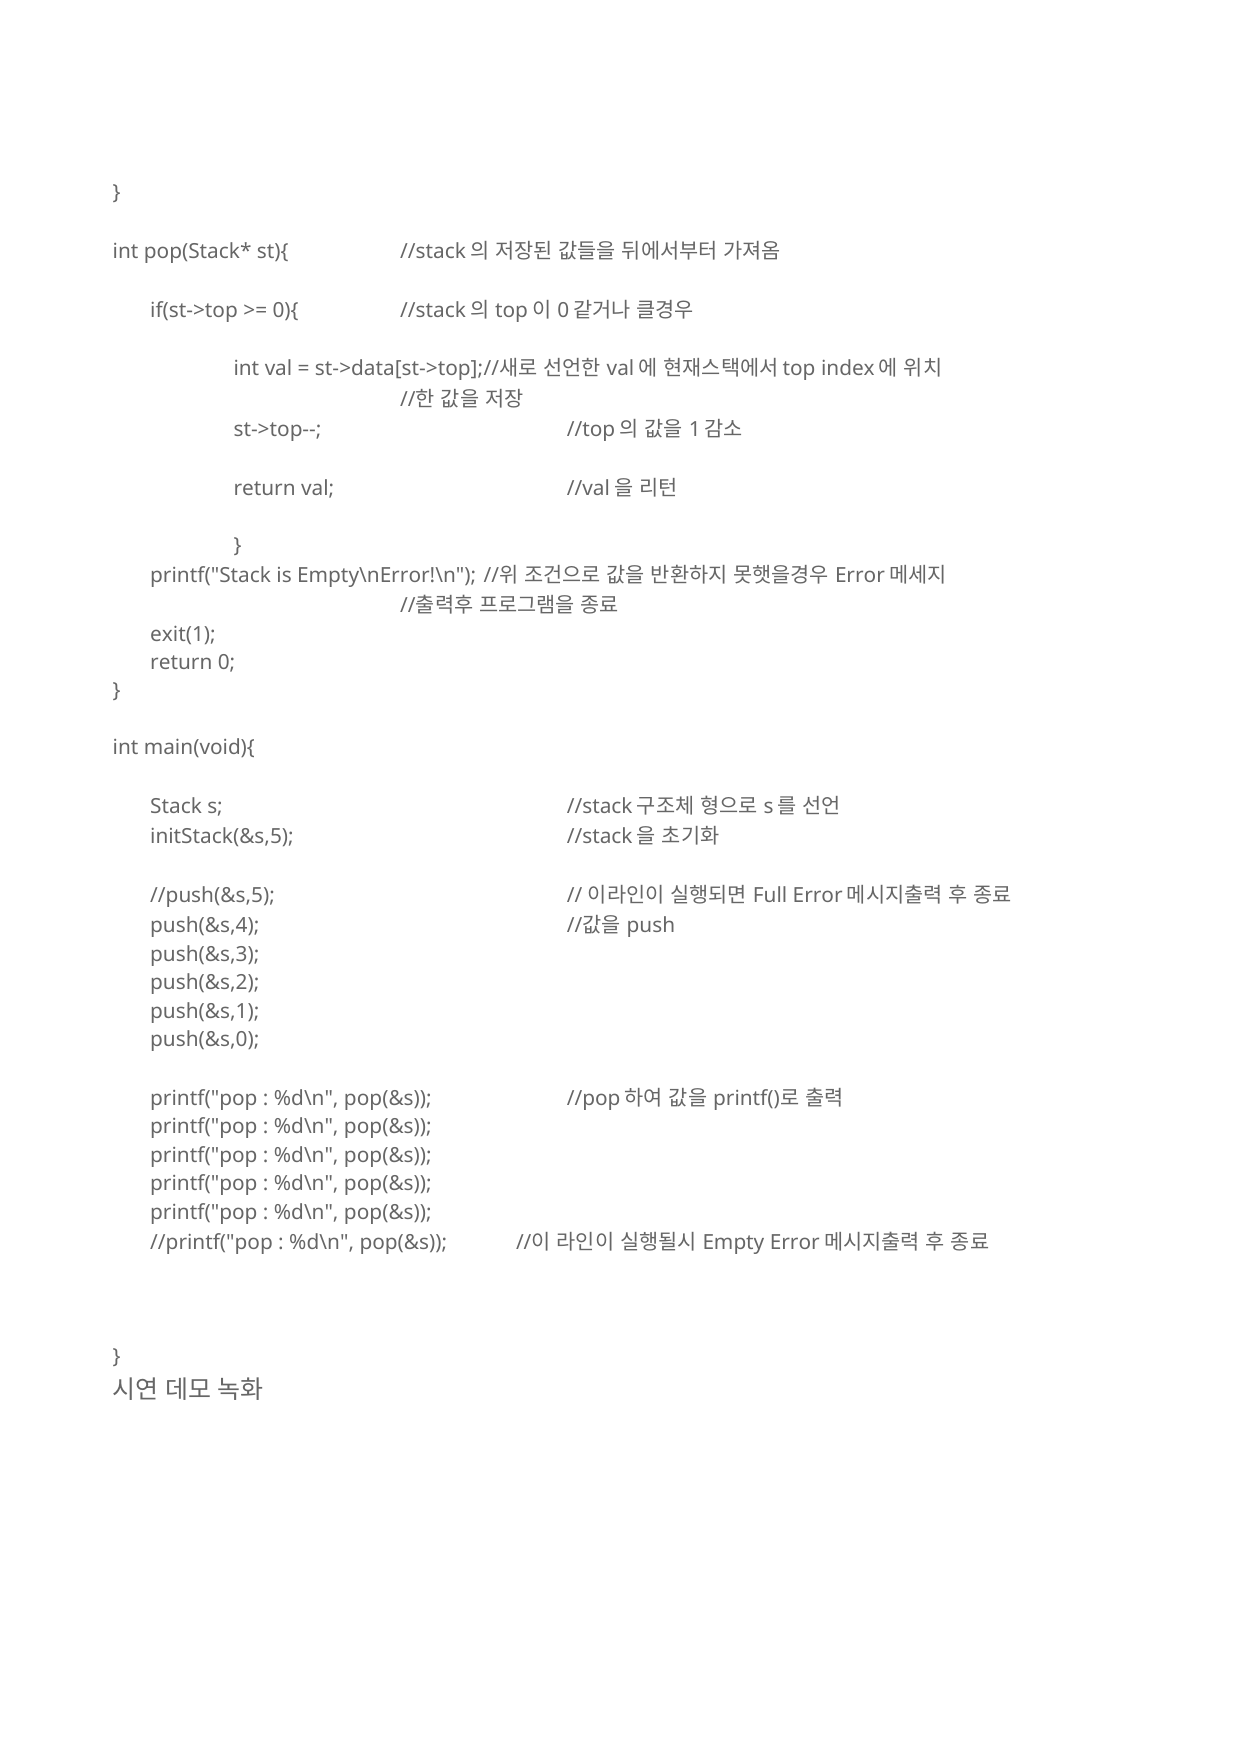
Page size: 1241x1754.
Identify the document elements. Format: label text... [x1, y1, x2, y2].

text push(&s,0); [112, 1024, 1090, 1053]
text if(st->top >= 0){ //stack의 top이 0같거나 클경우 [112, 293, 1090, 323]
text } [112, 530, 1090, 558]
text printf("pop : %d\n", pop(&s)); //pop하여 값을 printf()로 출력 [112, 1081, 1090, 1112]
text push(&s,3); [112, 939, 1090, 967]
text printf("pop : %d\n", pop(&s)); [112, 1140, 1090, 1168]
text //printf("pop : %d\n", pop(&s)); //이 라인이 실행될시 Empty Error메시지출력 후 종료 [112, 1225, 1090, 1256]
text return 0; [112, 647, 1090, 676]
text exit(1); [112, 619, 1090, 647]
text Stack s; //stack구조체 형으로 s를 선언 [112, 789, 1090, 820]
text } [112, 676, 1090, 704]
text int val = st->data[st->top]; //새로 선언한 val에 현재스택에서top index에 위치 //한 값을 저장 [112, 352, 1090, 412]
text push(&s,1); [112, 996, 1090, 1024]
text printf("pop : %d\n", pop(&s)); [112, 1112, 1090, 1140]
text //push(&s,5); // 이라인이 실행되면 Full Error메시지출력 후 종료 [112, 878, 1090, 909]
text } [112, 177, 1090, 206]
text push(&s,2); [112, 967, 1090, 996]
text initStack(&s,5); //stack을 초기화 [112, 820, 1090, 850]
text printf("pop : %d\n", pop(&s)); [112, 1168, 1090, 1197]
text printf("Stack is Empty\nError!\n"); //위 조건으로 값을 반환하지 못햇을경우 Error메세지 //출력후 프로그램을 종료 [112, 558, 1090, 619]
text 시연 데모 녹화 [112, 1369, 1090, 1406]
text printf("pop : %d\n", pop(&s)); [112, 1197, 1090, 1225]
text push(&s,4); //값을 push [112, 909, 1090, 939]
text return val; //val을 리턴 [112, 471, 1090, 501]
text int pop(Stack* st){ //stack의 저장된 값들을 뒤에서부터 가져옴 [112, 234, 1090, 264]
text } [112, 1341, 1090, 1369]
text st->top--; //top의 값을 1감소 [112, 412, 1090, 442]
text int main(void){ [112, 732, 1090, 761]
